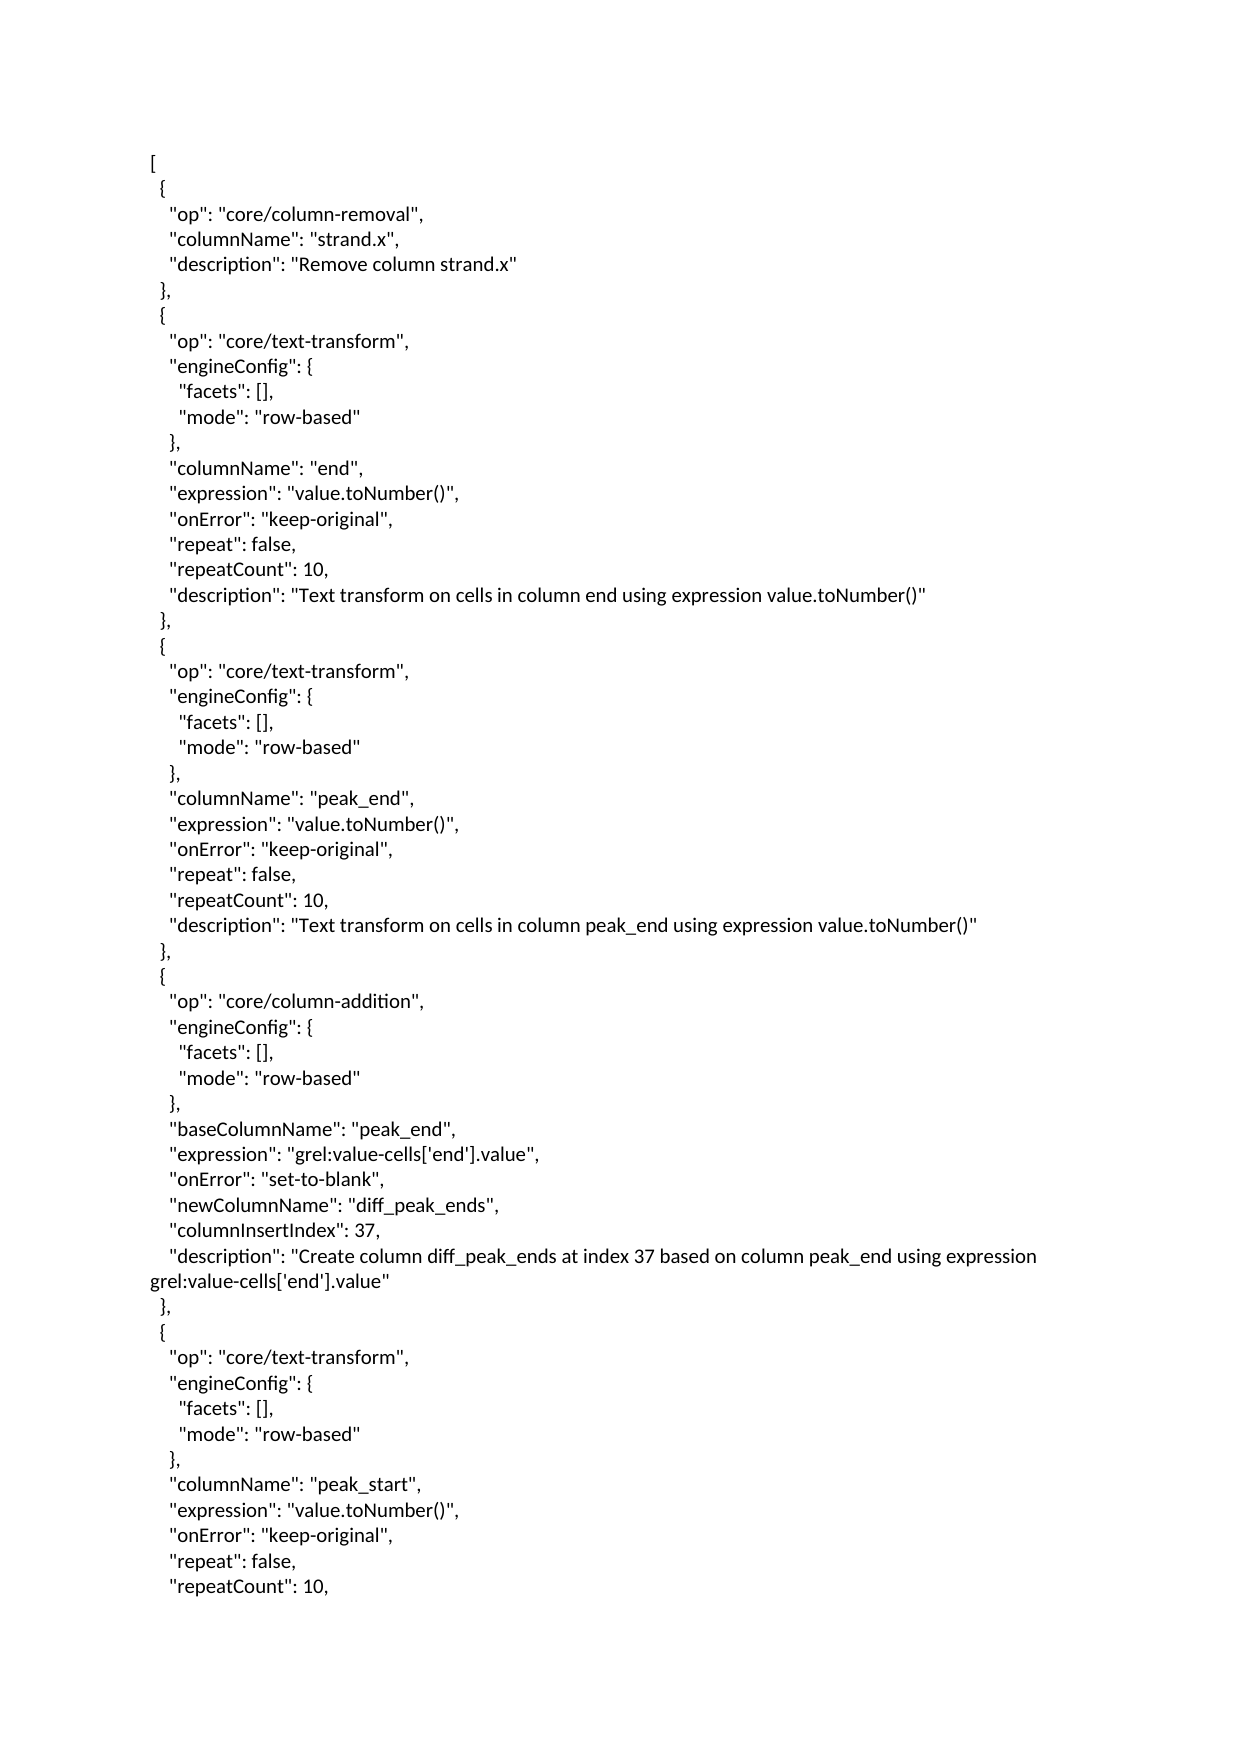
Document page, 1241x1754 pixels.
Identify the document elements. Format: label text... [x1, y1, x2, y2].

text "expression": "value.toNumber()", [150, 480, 1090, 506]
text "columnInsertIndex": 37, [150, 1217, 1090, 1243]
text { [150, 963, 1090, 989]
text "engineConfig": { [150, 1370, 1090, 1395]
text "op": "core/text-transform", [150, 658, 1090, 684]
text "engineConfig": { [150, 684, 1090, 709]
text "repeatCount": 10, [150, 887, 1090, 912]
text }, [150, 1446, 1090, 1472]
text "expression": "value.toNumber()", [150, 811, 1090, 836]
text }, [150, 1294, 1090, 1319]
text { [150, 633, 1090, 658]
text }, [150, 277, 1090, 302]
text "facets": [], [150, 379, 1090, 404]
text "facets": [], [150, 709, 1090, 734]
text "description": "Text transform on cells in column peak_end using expression value.toNumber()" [150, 912, 1090, 938]
text "expression": "value.toNumber()", [150, 1497, 1090, 1522]
text "onError": "keep-original", [150, 836, 1090, 862]
text "columnName": "end", [150, 455, 1090, 480]
text "facets": [], [150, 1039, 1090, 1065]
text "op": "core/text-transform", [150, 1344, 1090, 1370]
text "op": "core/column-removal", [150, 201, 1090, 226]
text "columnName": "peak_end", [150, 785, 1090, 811]
text "engineConfig": { [150, 353, 1090, 379]
text { [150, 1319, 1090, 1344]
text "onError": "keep-original", [150, 506, 1090, 531]
text "op": "core/column-addition", [150, 989, 1090, 1014]
text "engineConfig": { [150, 1014, 1090, 1039]
text { [150, 175, 1090, 201]
text }, [150, 938, 1090, 963]
text }, [150, 1090, 1090, 1116]
text "mode": "row-based" [150, 1065, 1090, 1090]
text "repeat": false, [150, 862, 1090, 887]
text "expression": "grel:value-cells['end'].value", [150, 1141, 1090, 1167]
text "onError": "keep-original", [150, 1522, 1090, 1548]
text "newColumnName": "diff_peak_ends", [150, 1192, 1090, 1217]
text "baseColumnName": "peak_end", [150, 1116, 1090, 1141]
text "repeatCount": 10, [150, 557, 1090, 582]
text }, [150, 607, 1090, 633]
text "mode": "row-based" [150, 1421, 1090, 1446]
text [ [150, 150, 1090, 175]
text }, [150, 429, 1090, 455]
text "mode": "row-based" [150, 734, 1090, 760]
text { [150, 302, 1090, 328]
text "repeatCount": 10, [150, 1573, 1090, 1599]
text "facets": [], [150, 1395, 1090, 1421]
text "onError": "set-to-blank", [150, 1167, 1090, 1192]
text "columnName": "peak_start", [150, 1472, 1090, 1497]
text "op": "core/text-transform", [150, 328, 1090, 353]
text "description": "Text transform on cells in column end using expression value.toNumber()" [150, 582, 1090, 607]
text "repeat": false, [150, 1548, 1090, 1573]
text "description": "Create column diff_peak_ends at index 37 based on column peak_end using expression grel:value-cells['end'].value" [150, 1243, 1090, 1294]
text }, [150, 760, 1090, 785]
text "columnName": "strand.x", [150, 226, 1090, 252]
text "repeat": false, [150, 531, 1090, 557]
text "mode": "row-based" [150, 404, 1090, 429]
text "description": "Remove column strand.x" [150, 252, 1090, 277]
